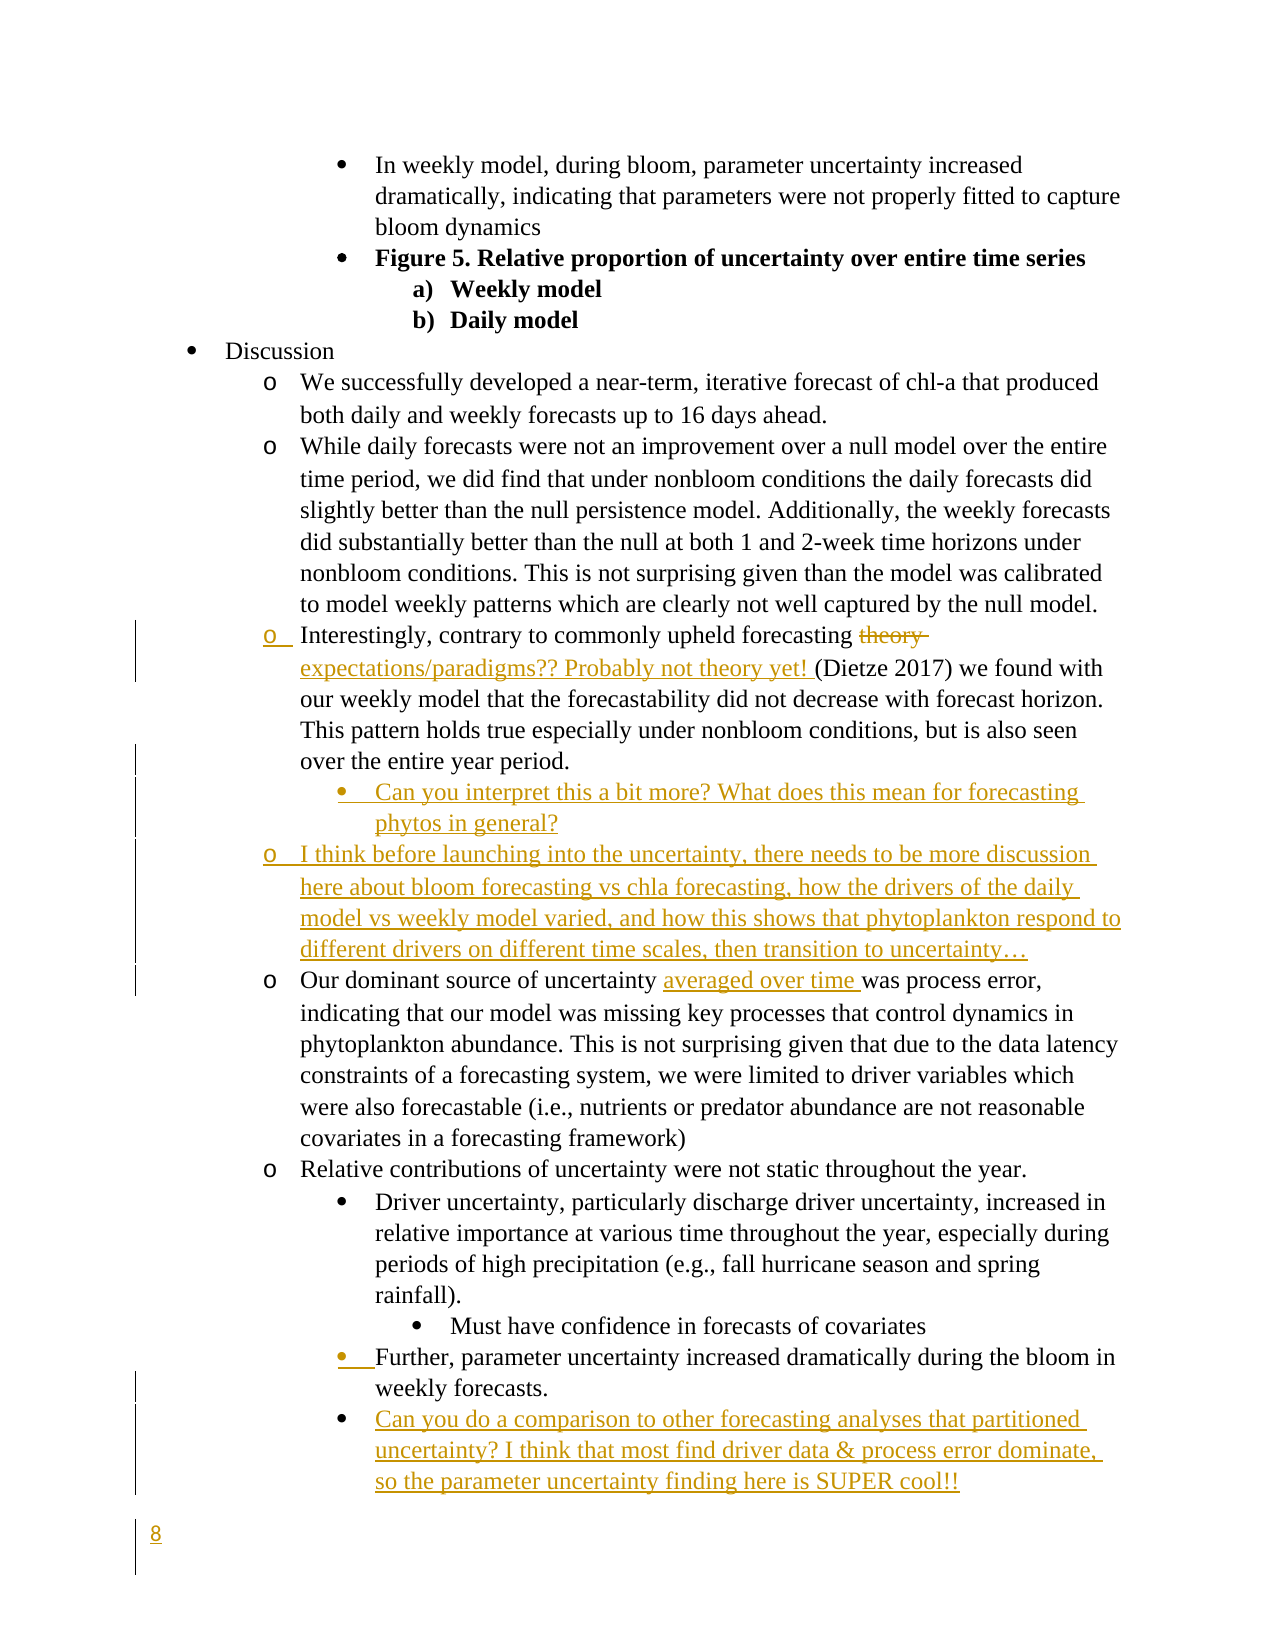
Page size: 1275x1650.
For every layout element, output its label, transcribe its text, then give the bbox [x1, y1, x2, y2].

list While daily forecasts were not an improvement over a null model over the entire time period, we did find that under nonbloom conditions the daily forecasts did slightly better than the null persistence model. Additionally, the weekly forecasts did substantially better than the null at both 1 and 2-week time horizons under nonbloom conditions. This is not surprising given than the model was calibrated to model weekly patterns which are clearly not well captured by the null model. [262, 431, 1125, 617]
list Daily model [412, 305, 1125, 334]
list Our dominant source of uncertainty was process error, indicating that our model was missing key processes that control dynamics in phytoplankton abundance. This is not surprising given that due to the data latency constraints of a forecasting system, we were limited to driver variables which were also forecastable (i.e., nutrients or predator abundance are not reasonable covariates in a forecasting framework) [262, 965, 1125, 1151]
list Relative contributions of uncertainty were not static throughout the year. [262, 1154, 1125, 1184]
list Figure 5. Relative proportion of uncertainty over entire time series [337, 243, 1125, 272]
list Further, parameter uncertainty increased dramatically during the bloom in weekly forecasts. [337, 1342, 1125, 1402]
list We successfully developed a near-term, iterative forecast of chl-a that produced both daily and weekly forecasts up to 16 days ahead. [262, 367, 1125, 429]
list Interestingly, contrary to commonly upheld forecasting (Dietze 2017) we found with our weekly model that the forecastability did not decrease with forecast horizon. This pattern holds true especially under nonbloom conditions, but is also seen over the entire year period. [262, 620, 1125, 775]
list Must have confidence in forecasts of covariates [412, 1311, 1125, 1340]
list Discussion [187, 336, 1125, 365]
list Driver uncertainty, particularly discharge driver uncertainty, increased in relative importance at various time throughout the year, especially during periods of high precipitation (e.g., fall hurricane season and spring rainfall). [337, 1187, 1125, 1309]
list In weekly model, during bloom, parameter uncertainty increased dramatically, indicating that parameters were not properly fitted to capture bloom dynamics [337, 150, 1125, 241]
list Weekly model [412, 274, 1125, 303]
